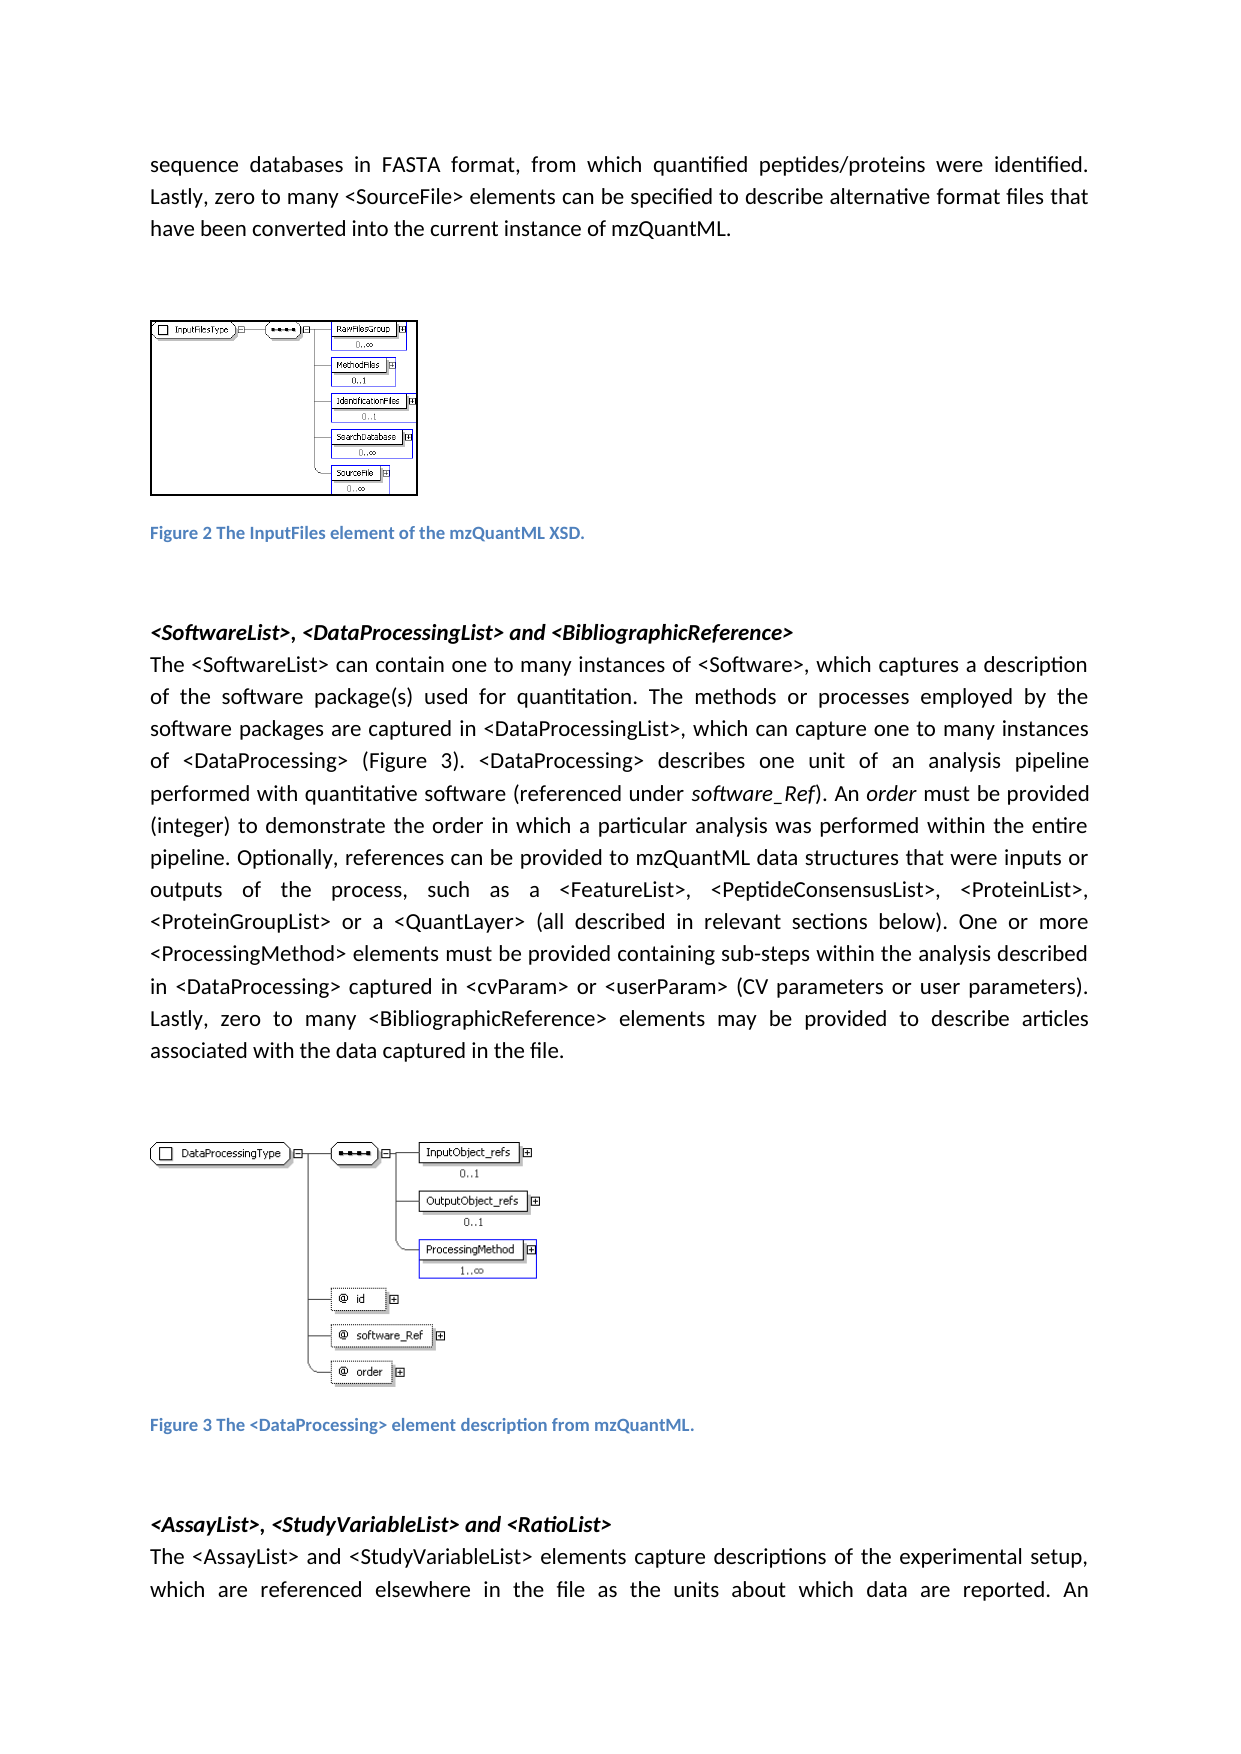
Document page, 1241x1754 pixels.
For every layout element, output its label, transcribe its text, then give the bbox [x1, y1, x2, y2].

picture [152, 322, 416, 494]
subtitle <SoftwareList>, <DataProcessingList> and <BibliographicReference> [150, 618, 1090, 646]
text The <SoftwareList> can contain one to many instances of <Software>, which captures a description of the software package(s) used for quantitation. The methods or processes employed by the software packages are captured in <DataProcessingList>, which can capture one to many instances of <DataProcessing> (Figure 3). <DataProcessing> describes one unit of an analysis pipeline performed with quantitative software (referenced under software_Ref). An order must be provided (integer) to demonstrate the order in which a particular analysis was performed within the entire pipeline. Optionally, references can be provided to mzQuantML data structures that were inputs or outputs of the process, such as a <FeatureList>, <PeptideConsensusList>, <ProteinList>, <ProteinGroupList> or a <QuantLayer> (all described in relevant sections below). One or more <ProcessingMethod> elements must be provided containing sub-steps within the analysis described in <DataProcessing> captured in <cvParam> or <userParam> (CV parameters or user parameters). Lastly, zero to many <BibliographicReference> elements may be provided to describe articles associated with the data captured in the file. [150, 650, 1090, 1064]
picture [150, 1142, 542, 1389]
subtitle <AssayList>, <StudyVariableList> and <RatioList> [150, 1510, 1090, 1538]
